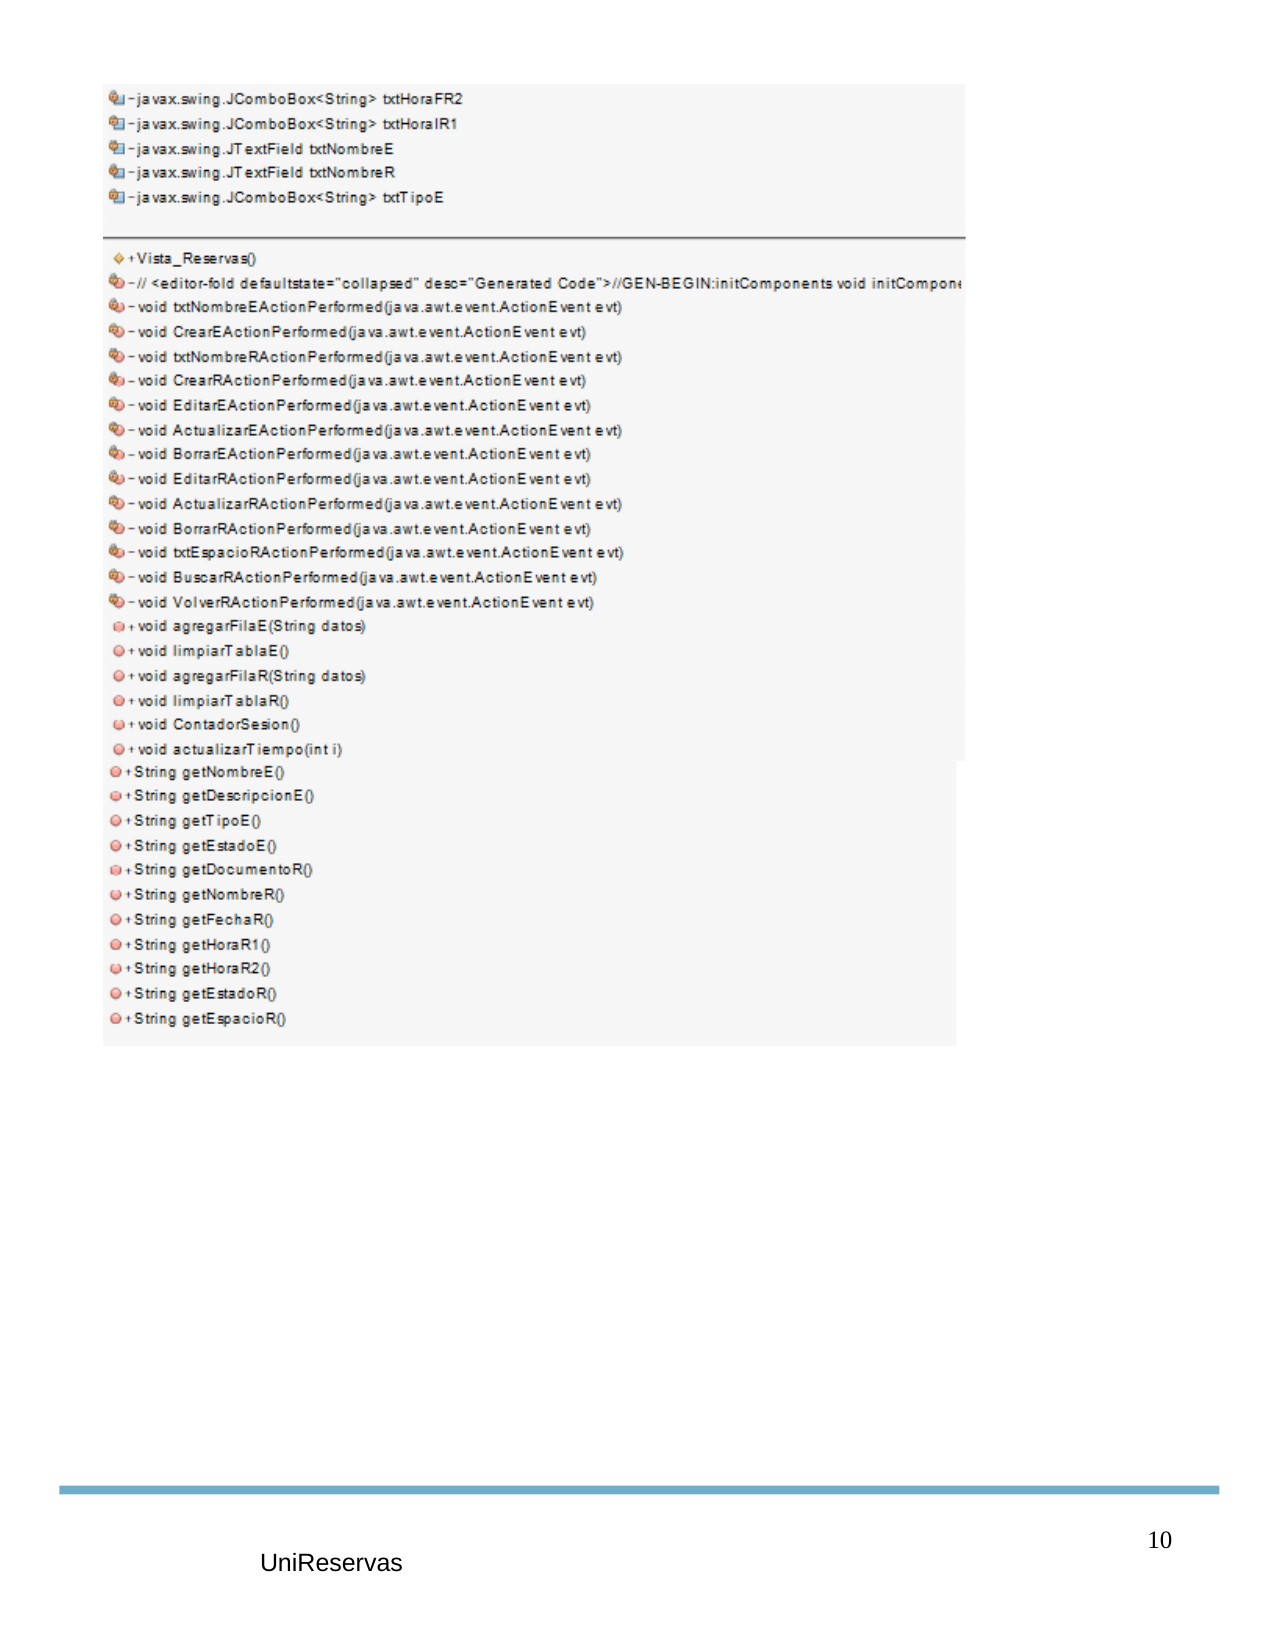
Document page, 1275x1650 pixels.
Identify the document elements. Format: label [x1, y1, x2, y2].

picture [103, 84, 966, 1046]
